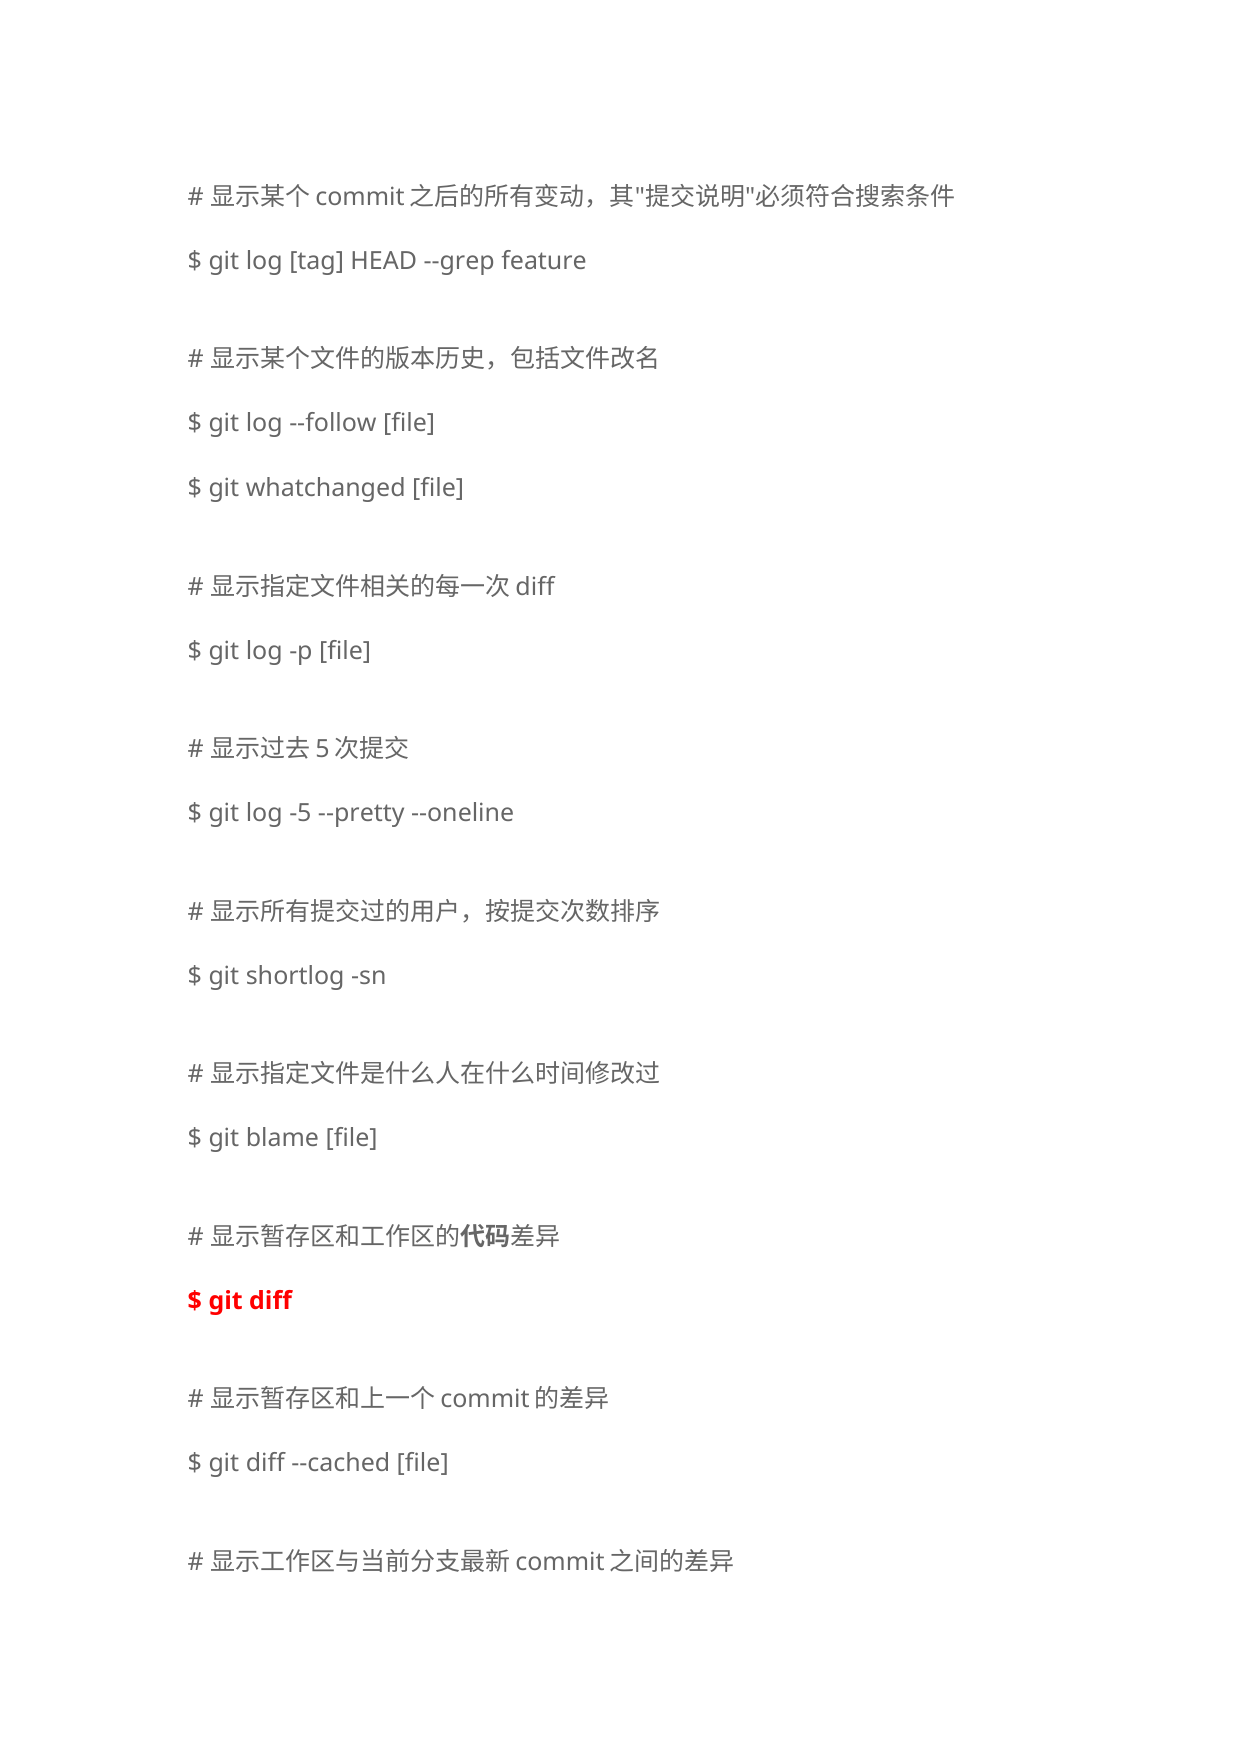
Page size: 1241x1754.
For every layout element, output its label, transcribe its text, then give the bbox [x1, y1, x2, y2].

text $ git log -5 --pretty --oneline [187, 779, 1053, 844]
text # 显示暂存区和上一个commit的差异 [187, 1364, 1053, 1429]
text # 显示某个commit之后的所有变动，其"提交说明"必须符合搜索条件 [187, 162, 1053, 227]
text $ git blame [file] [187, 1104, 1053, 1169]
text # 显示指定文件是什么人在什么时间修改过 [187, 1039, 1053, 1104]
text # 显示指定文件相关的每一次diff [187, 552, 1053, 617]
text $ git diff [187, 1267, 1053, 1332]
text $ git log --follow [file] [187, 389, 1053, 454]
text # 显示工作区与当前分支最新commit之间的差异 [187, 1527, 1053, 1592]
text # 显示某个文件的版本历史，包括文件改名 [187, 324, 1053, 389]
text # 显示过去5次提交 [187, 714, 1053, 779]
text $ git log [tag] HEAD --grep feature [187, 227, 1053, 292]
text $ git diff --cached [file] [187, 1429, 1053, 1494]
text $ git log -p [file] [187, 617, 1053, 682]
text $ git whatchanged [file] [187, 454, 1053, 519]
text $ git shortlog -sn [187, 942, 1053, 1007]
text # 显示所有提交过的用户，按提交次数排序 [187, 877, 1053, 942]
text # 显示暂存区和工作区的代码差异 [187, 1202, 1053, 1267]
